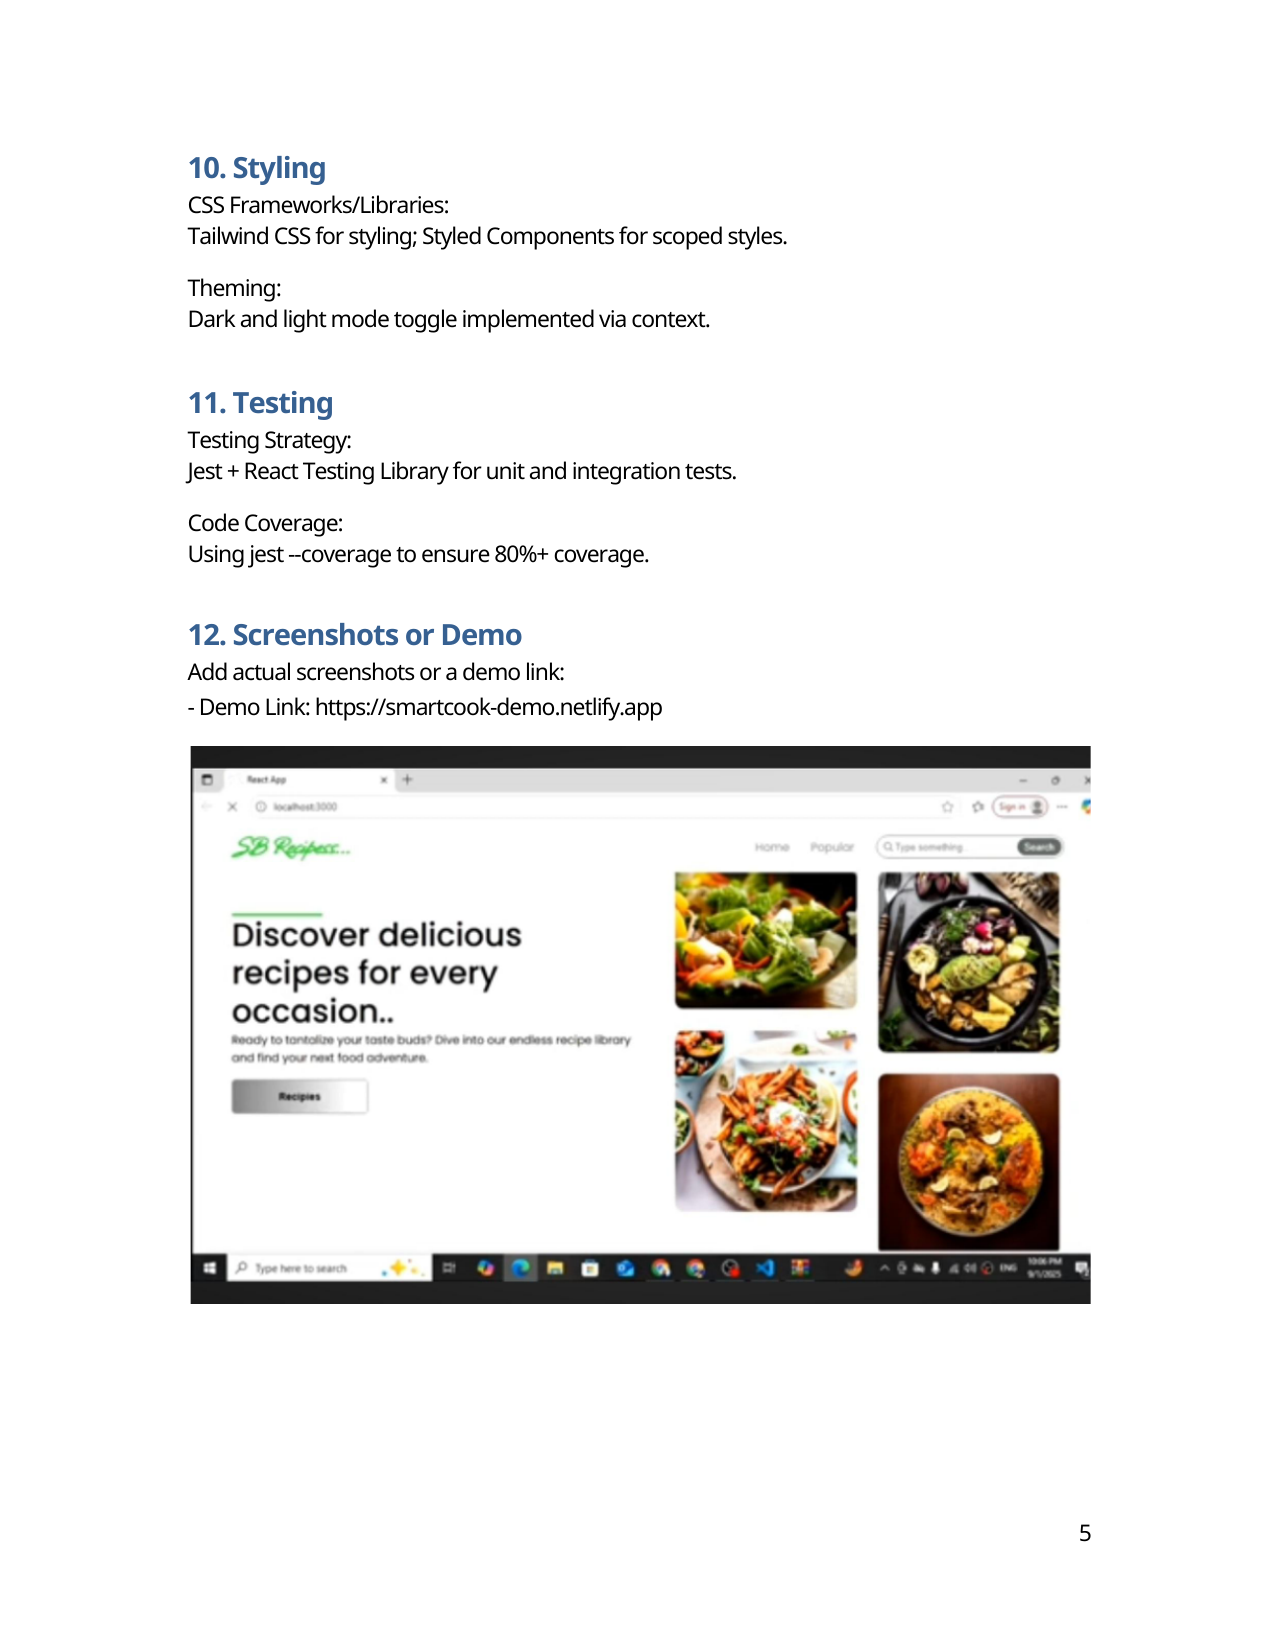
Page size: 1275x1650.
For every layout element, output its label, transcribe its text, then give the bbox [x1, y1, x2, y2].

text CSS Frameworks/Libraries: [187, 197, 1250, 217]
text Theming: [187, 279, 1250, 300]
text 11. Testing [187, 394, 1250, 419]
text Jest + React Testing Library for unit and integration tests. [187, 463, 1250, 484]
text - Demo Link: https://smartcook-demo.netlify.app [606, 698, 1250, 719]
text - Demo Link: https://smartcook-demo.netlify.app [187, 698, 613, 719]
text Testing Strategy: [187, 433, 1250, 453]
text Tailwind CSS for styling; Styled Components for scoped styles. [187, 227, 1250, 248]
text Add actual screenshots or a demo link: [187, 667, 1250, 683]
text 10. Styling [187, 158, 1250, 183]
text Using jest --coverage to ensure 80%+ coverage. [187, 546, 1250, 567]
text 5 [25, 1529, 1092, 1545]
text Dark and light mode toggle implemented via context. [187, 310, 1250, 331]
picture [190, 746, 1091, 1304]
text 12. Screenshots or Demo [187, 629, 1250, 649]
text Code Coverage: [187, 515, 1250, 536]
